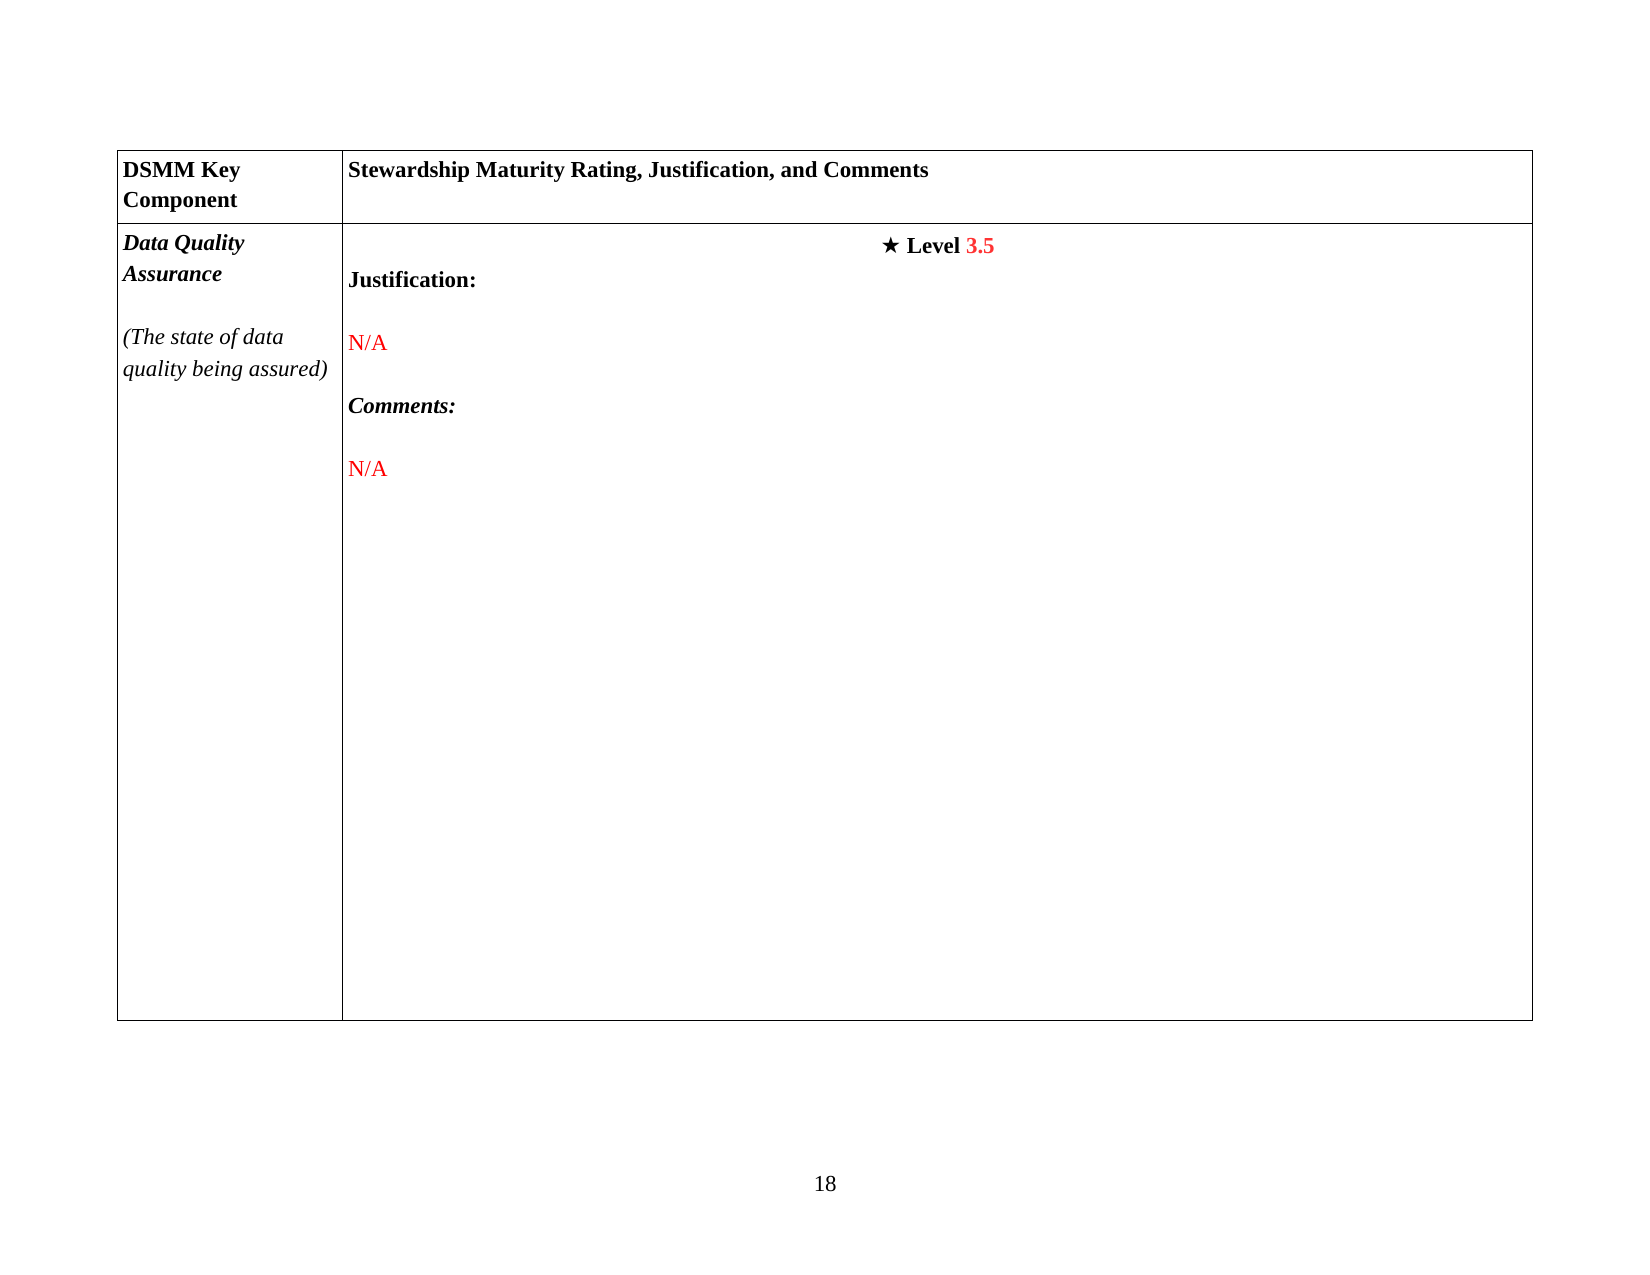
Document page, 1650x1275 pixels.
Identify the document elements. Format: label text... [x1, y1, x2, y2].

table_header Stewardship Maturity Rating, Justification, and Comments [343, 151, 1532, 222]
table_header DSMM Key Component [118, 151, 342, 222]
table_cell ★ Level 3.5 Justification: N/A Comments: N/A [343, 224, 1532, 1020]
table_cell Data Quality Assurance (The state of data quality being assured) [118, 224, 342, 1020]
